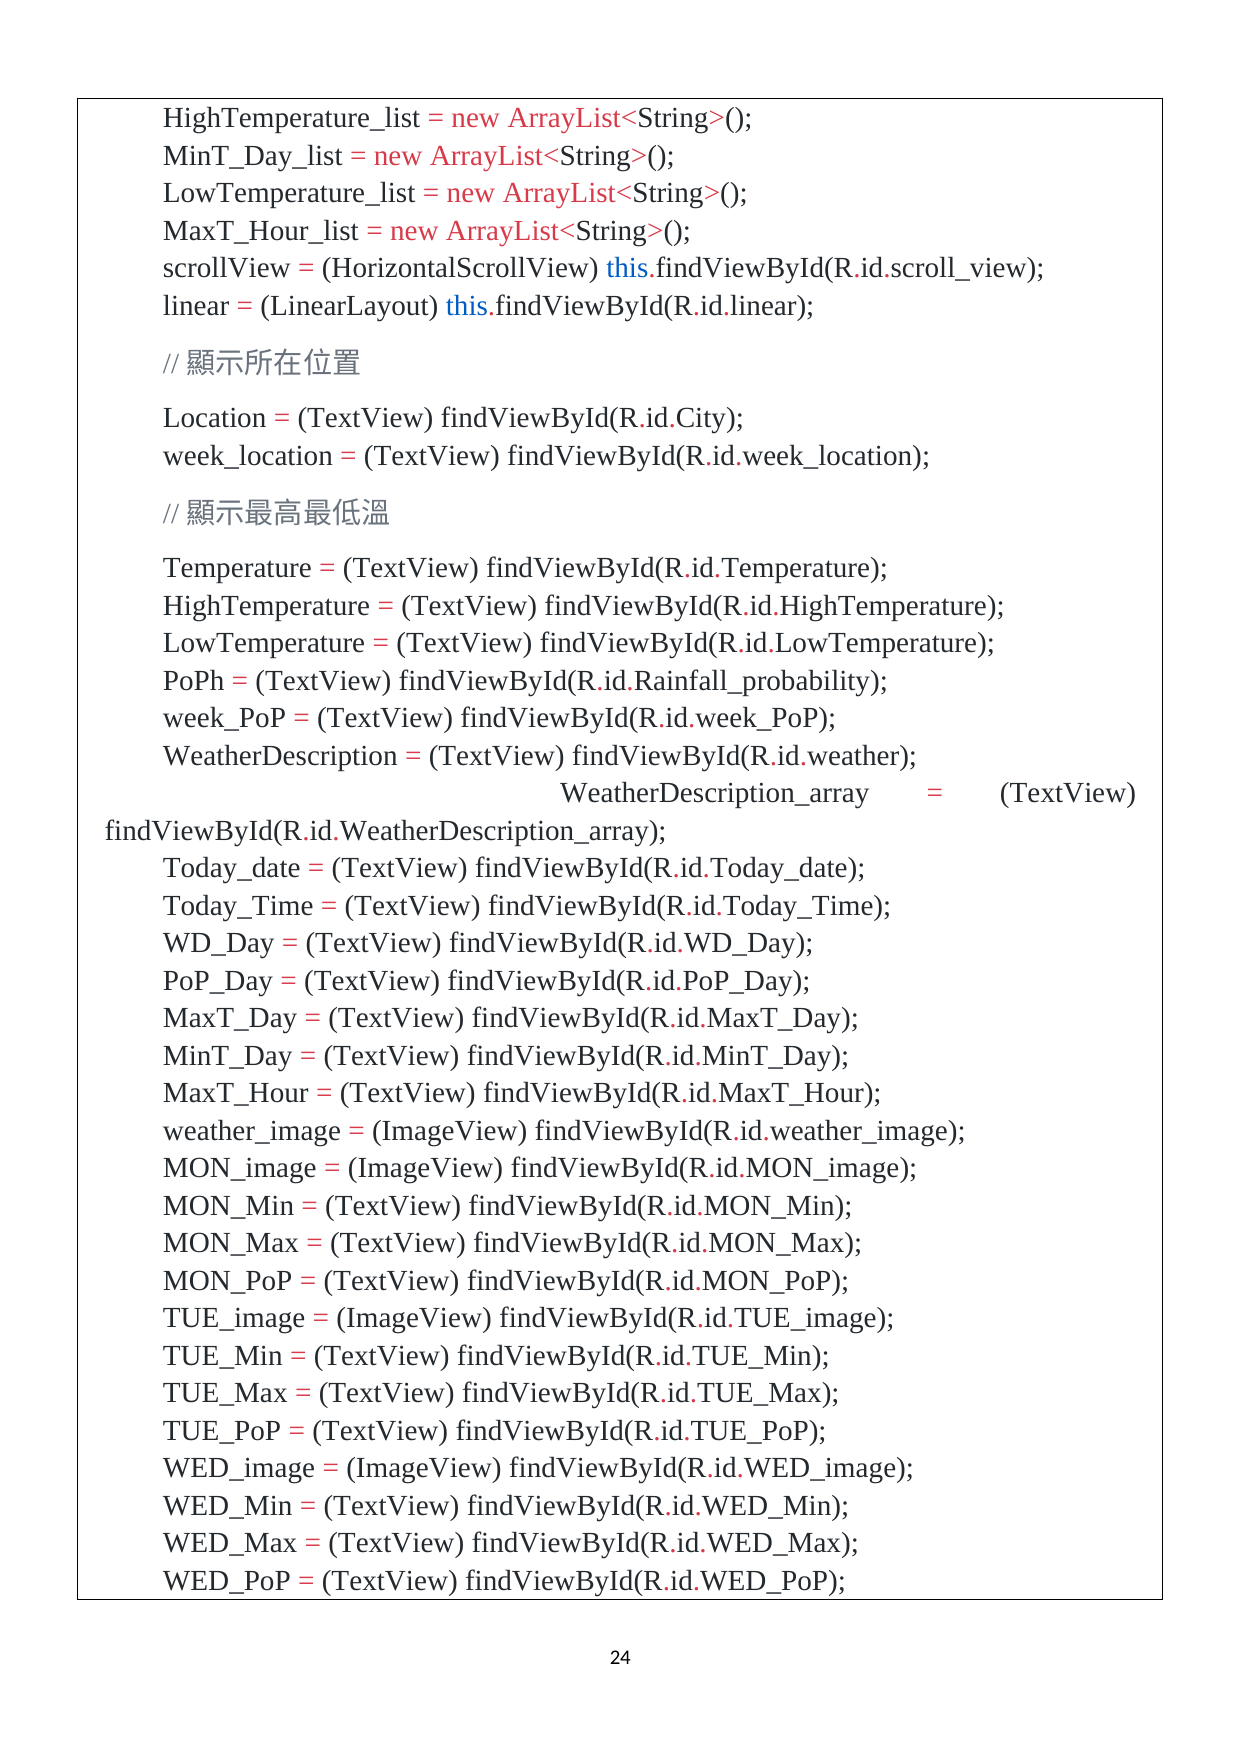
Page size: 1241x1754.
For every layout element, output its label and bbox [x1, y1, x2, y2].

table_cell [78, 99, 1162, 1599]
